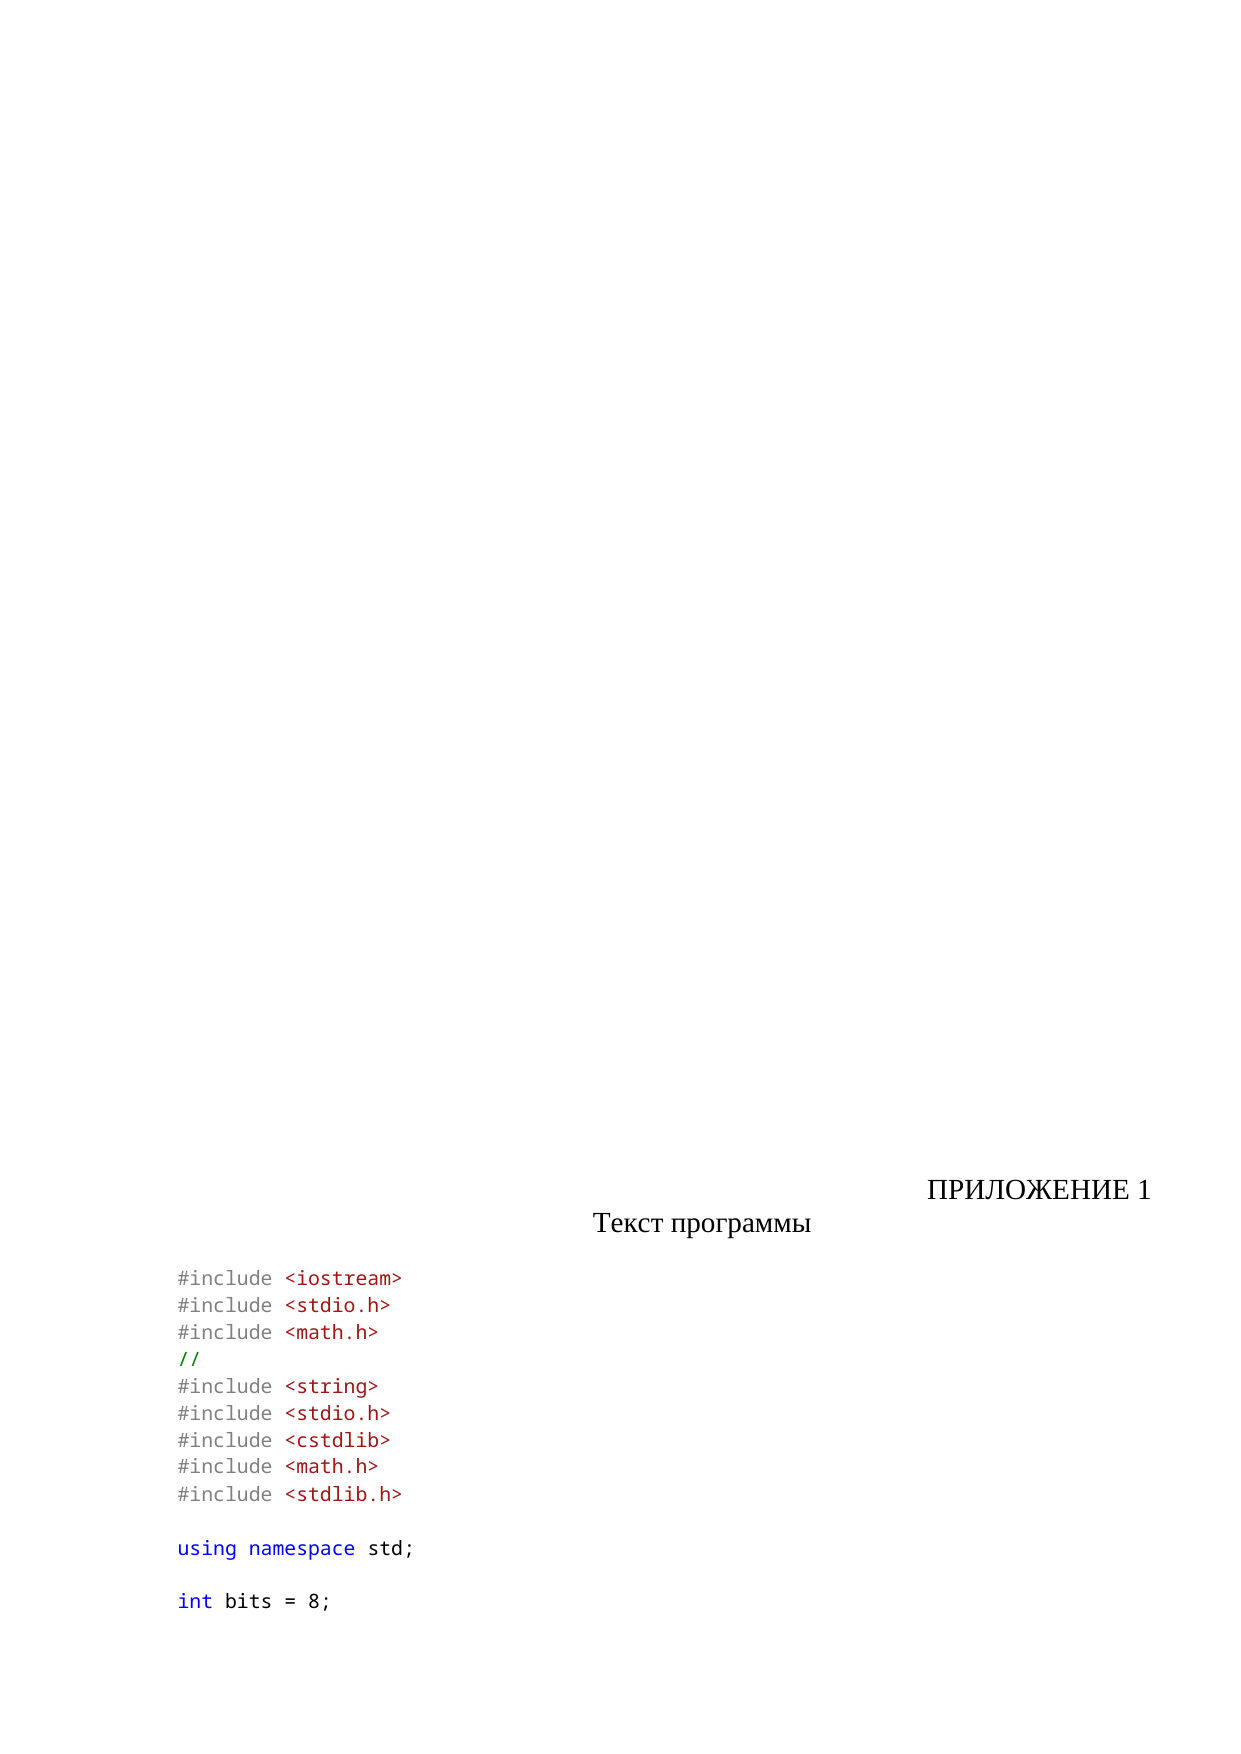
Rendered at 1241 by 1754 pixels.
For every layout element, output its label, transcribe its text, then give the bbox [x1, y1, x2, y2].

text using namespace std; [177, 1534, 1152, 1561]
list Текст программы [252, 1205, 1152, 1239]
text #include <math.h> [177, 1453, 1152, 1480]
text #include <cstdlib> [177, 1426, 1152, 1453]
text int bits = 8; [177, 1588, 1152, 1615]
text #include <stdlib.h> [177, 1480, 1152, 1507]
text // [177, 1345, 1152, 1372]
text #include <iostream> [177, 1264, 1152, 1291]
text #include <math.h> [177, 1318, 1152, 1345]
text #include <string> [177, 1372, 1152, 1399]
list ПРИЛОЖЕНИЕ 1 [252, 1172, 1152, 1205]
text #include <stdio.h> [177, 1291, 1152, 1318]
text #include <stdio.h> [177, 1399, 1152, 1426]
